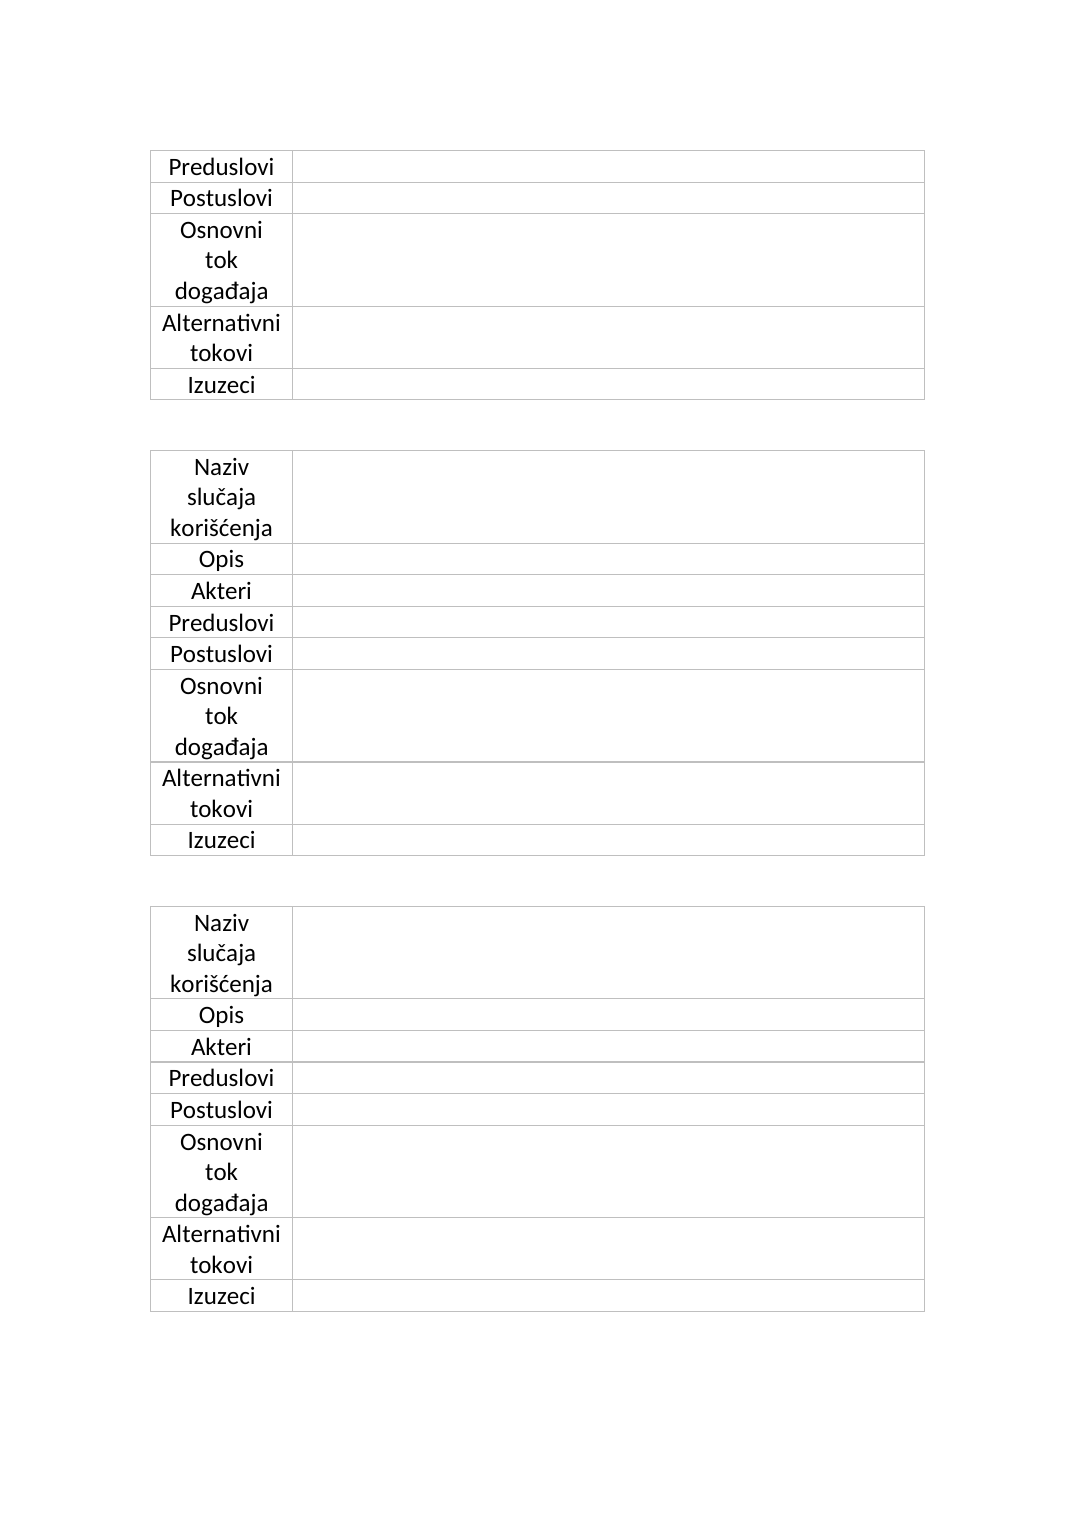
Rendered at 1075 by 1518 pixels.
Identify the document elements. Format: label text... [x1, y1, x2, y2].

table_cell Alternativni tokovi [151, 307, 292, 368]
table_cell [293, 214, 924, 306]
table_cell Akteri [151, 1031, 292, 1061]
table_cell [293, 183, 924, 213]
table_cell [293, 544, 924, 574]
table_cell Alternativni tokovi [151, 763, 292, 823]
table_cell [293, 575, 924, 606]
table_cell Osnovni tok događaja [151, 670, 292, 761]
table_cell Preduslovi [151, 151, 292, 182]
table_cell [293, 1126, 924, 1217]
table_cell [293, 1280, 924, 1311]
table_cell [293, 825, 924, 855]
table_cell [293, 307, 924, 368]
table_cell Alternativni tokovi [151, 1218, 292, 1279]
table_cell Akteri [151, 575, 292, 606]
table_cell Izuzeci [151, 1280, 292, 1311]
table_cell [293, 763, 924, 823]
table_cell [293, 1094, 924, 1124]
table_cell Preduslovi [151, 607, 292, 637]
table_cell Postuslovi [151, 1094, 292, 1124]
table_cell [293, 999, 924, 1030]
table_header Naziv slučaja korišćenja [151, 451, 292, 543]
table_header [293, 451, 924, 543]
table_cell Opis [151, 544, 292, 574]
table_cell Postuslovi [151, 183, 292, 213]
table_cell [293, 1218, 924, 1279]
table_cell [293, 670, 924, 761]
table_cell Preduslovi [151, 1063, 292, 1093]
table_header Naziv slučaja korišćenja [151, 907, 292, 998]
table_cell Izuzeci [151, 825, 292, 855]
table_cell Izuzeci [151, 369, 292, 399]
table_cell Osnovni tok događaja [151, 1126, 292, 1217]
table_header [293, 907, 924, 998]
table_cell [293, 151, 924, 182]
table_cell [293, 607, 924, 637]
table_cell [293, 1063, 924, 1093]
table_cell Opis [151, 999, 292, 1030]
table_cell [293, 638, 924, 669]
table_cell Postuslovi [151, 638, 292, 669]
table_cell [293, 369, 924, 399]
table_cell Osnovni tok događaja [151, 214, 292, 306]
table_cell [293, 1031, 924, 1061]
